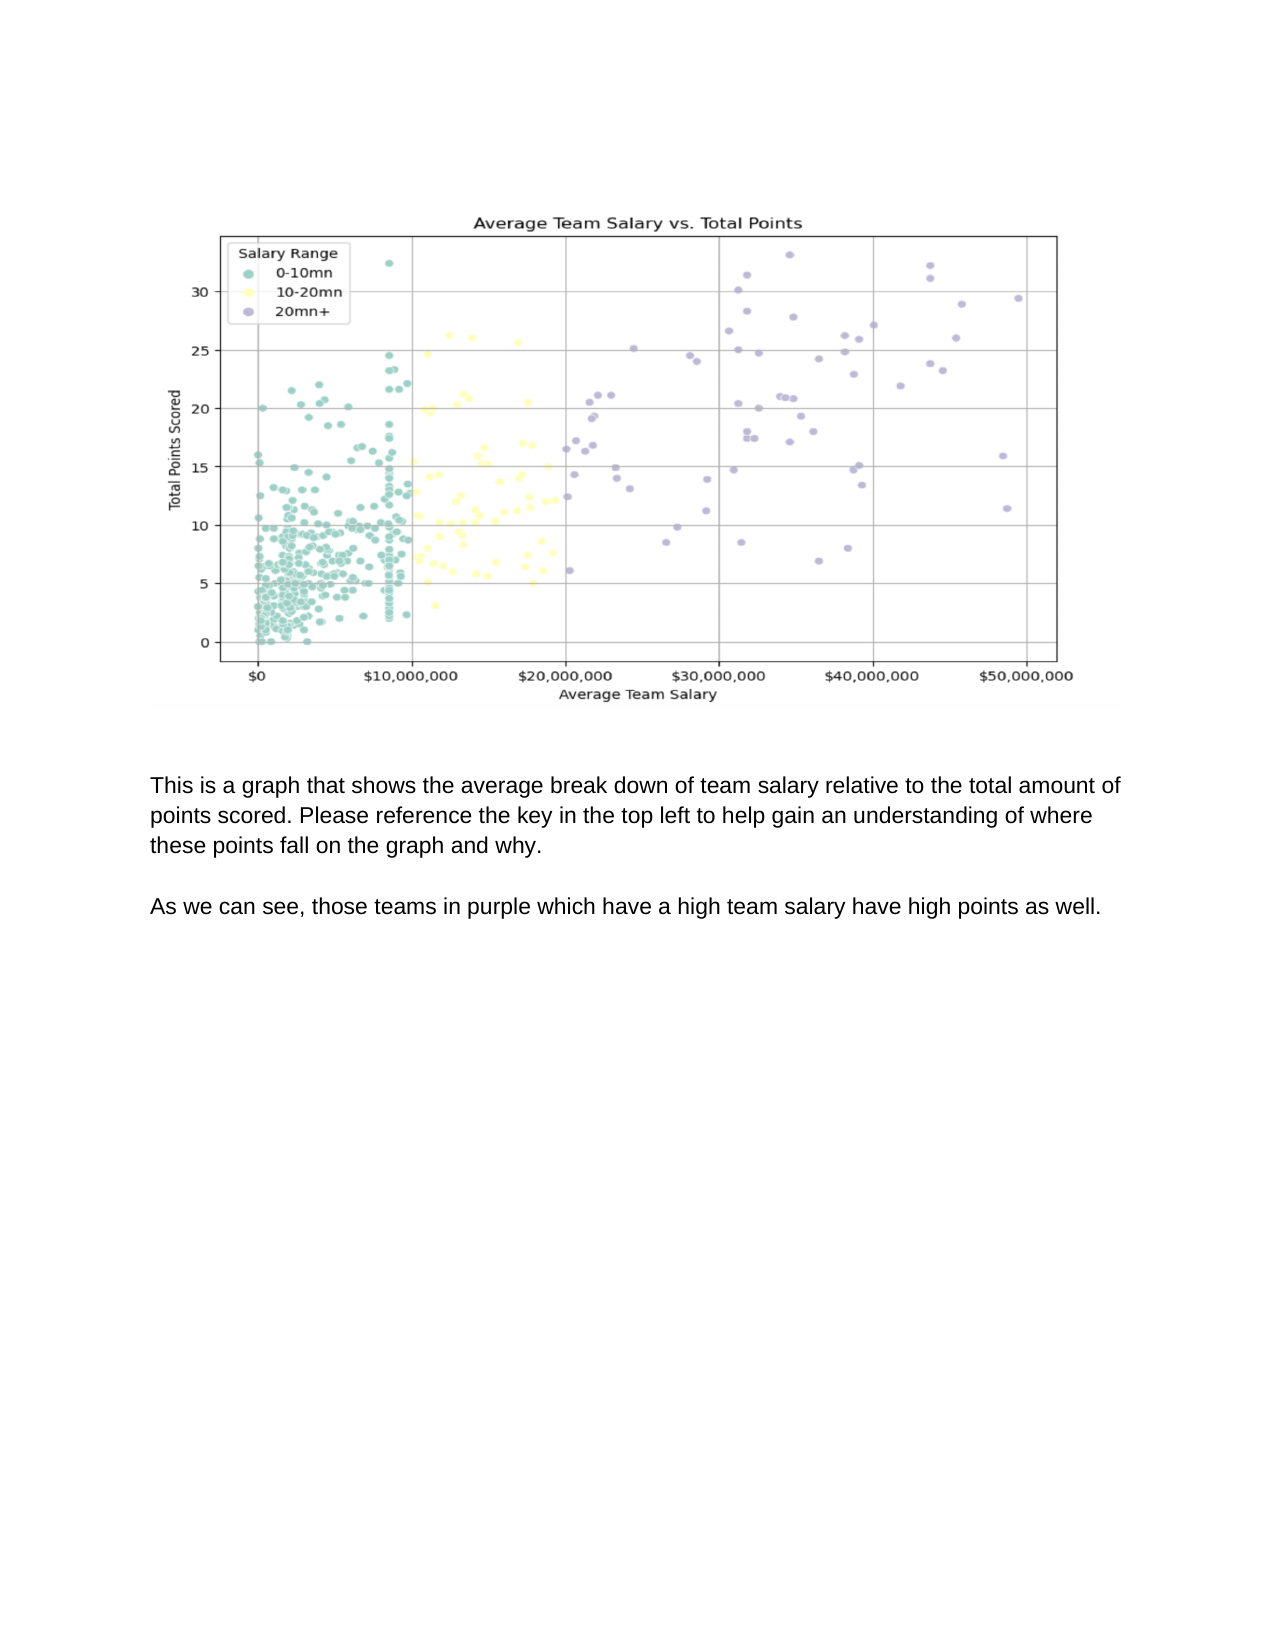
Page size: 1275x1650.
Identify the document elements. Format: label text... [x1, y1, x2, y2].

text As we can see, those teams in purple which have a high team salary have high points as well. [150, 893, 1125, 919]
text This is a graph that shows the average break down of team salary relative to the total amount of points scored. Please reference the key in the top left to help gain an understanding of where these points fall on the graph and why. [150, 772, 1125, 858]
picture [150, 210, 1125, 708]
